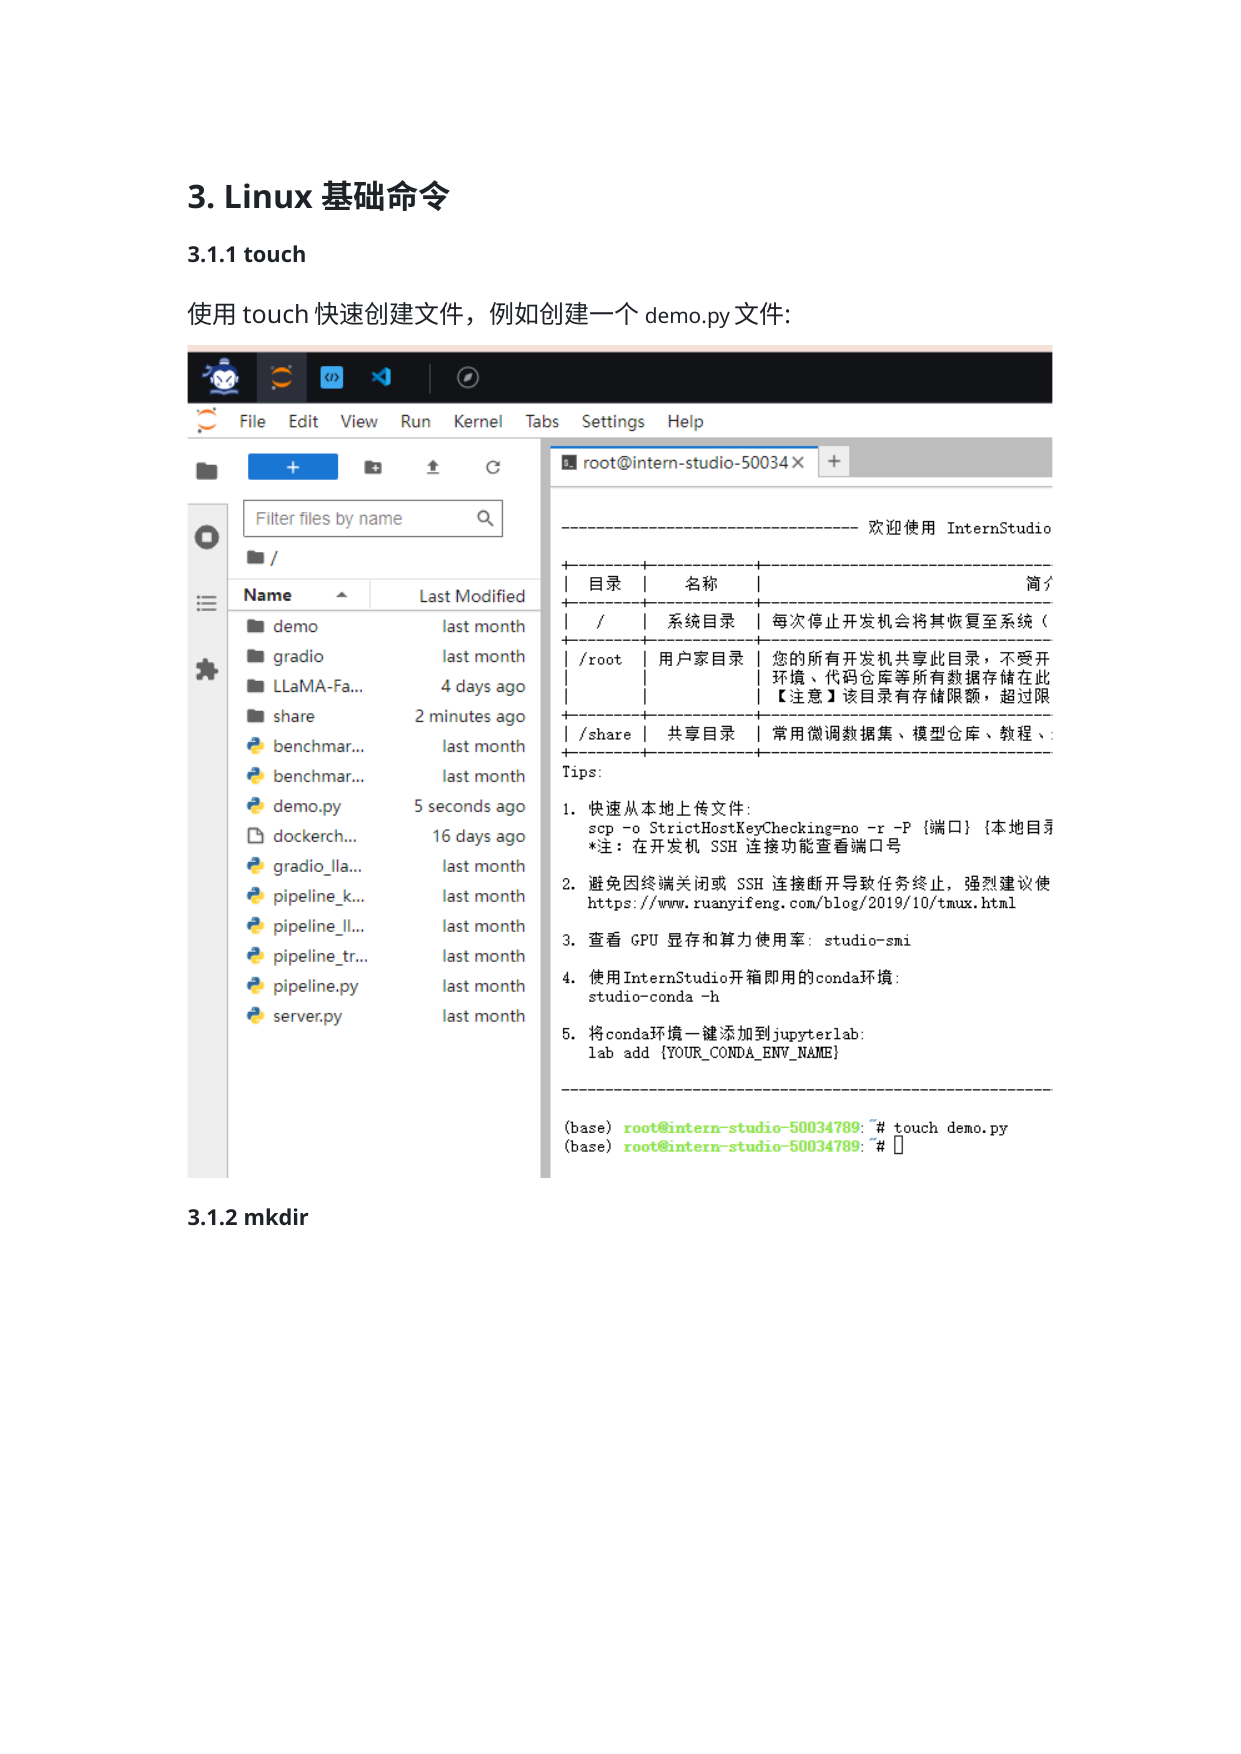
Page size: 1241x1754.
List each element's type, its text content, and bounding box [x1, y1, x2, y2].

subtitle 3.1.1 touch [187, 237, 1053, 270]
picture [187, 345, 1053, 1178]
subtitle 3.1.2 mkdir [187, 1201, 1053, 1233]
text 使用touch快速创建文件，例如创建一个demo.py文件: [187, 280, 1053, 345]
subtitle 3. Linux 基础命令 [187, 162, 1053, 227]
